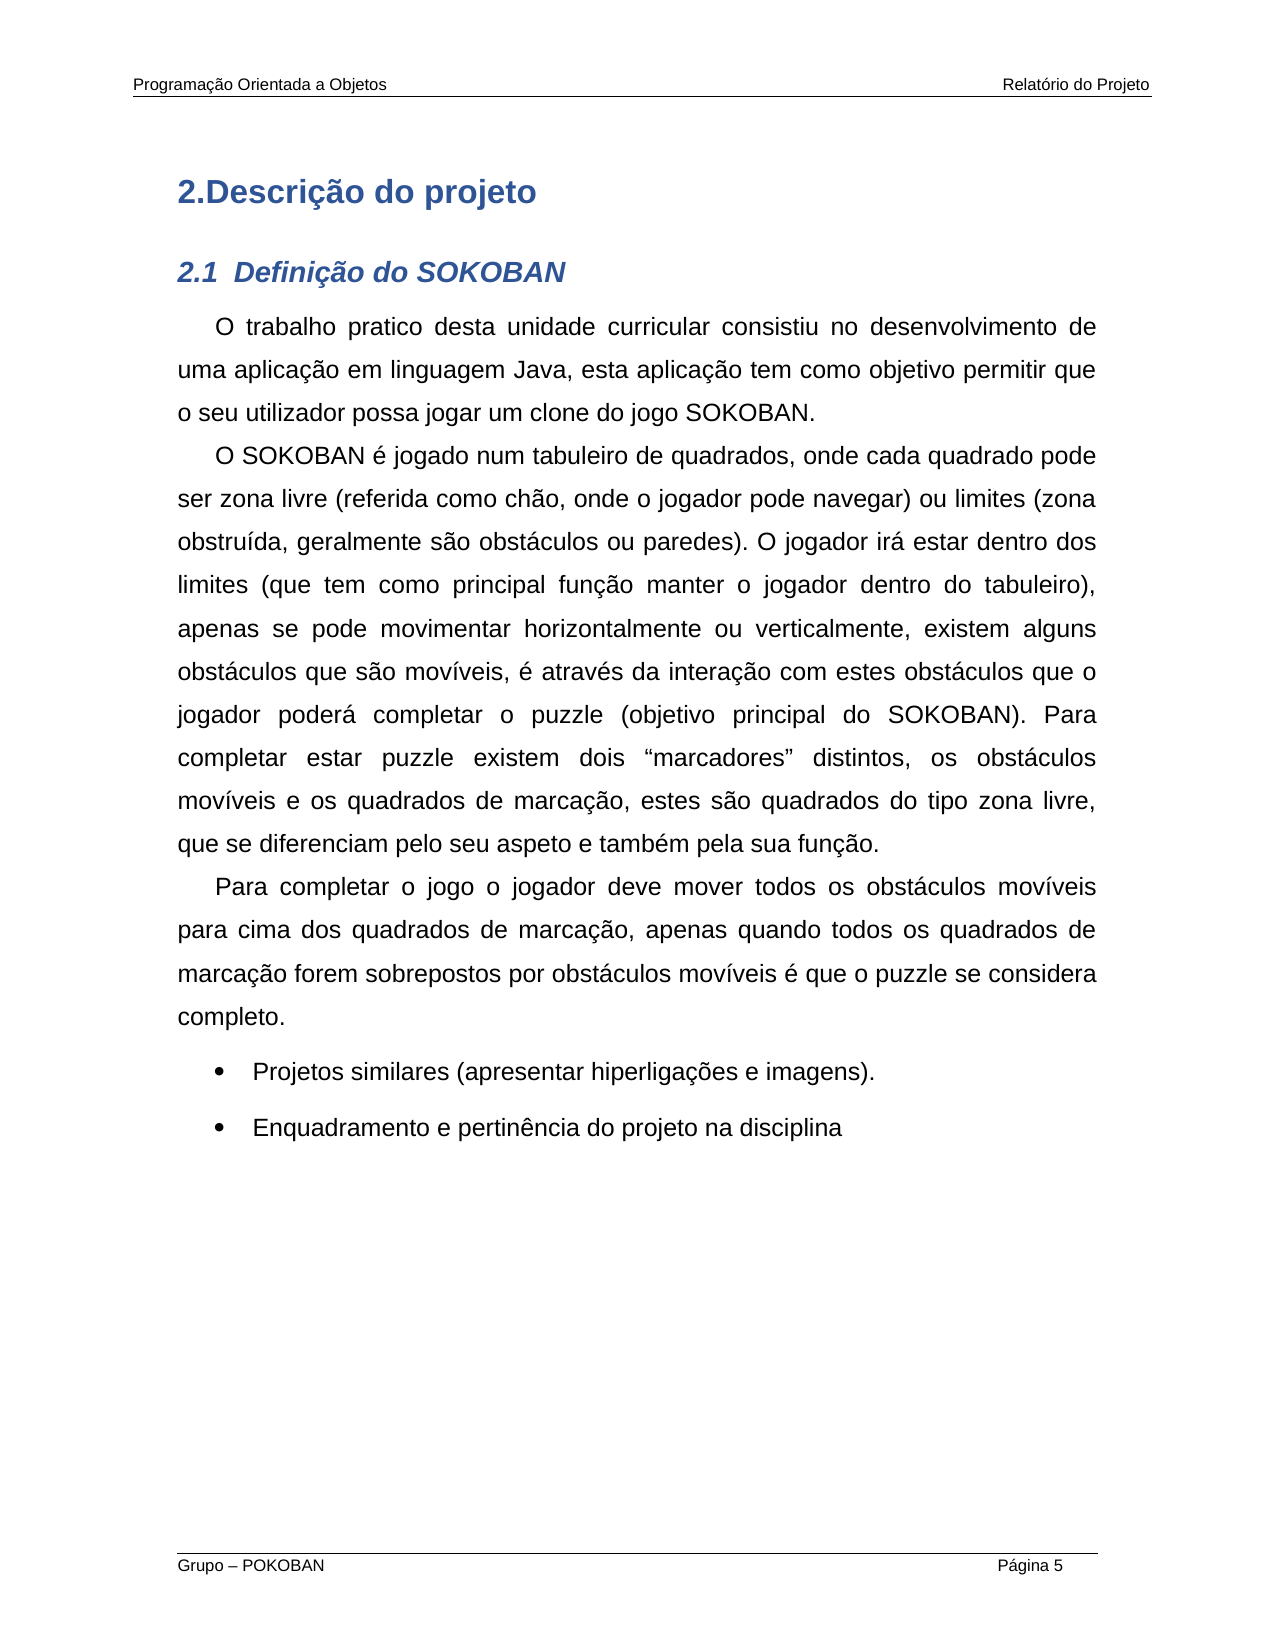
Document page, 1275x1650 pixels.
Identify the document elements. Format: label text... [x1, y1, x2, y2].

subtitle Definição do SOKOBAN [177, 255, 1098, 289]
text Para completar o jogo o jogador deve mover todos os obstáculos movíveis para cima dos quadrados de marcação, apenas quando todos os quadrados de marcação forem sobrepostos por obstáculos movíveis é que o puzzle se considera completo. [177, 872, 1098, 1031]
subtitle Descrição do projeto [177, 173, 1098, 211]
text O trabalho pratico desta unidade curricular consistiu no desenvolvimento de uma aplicação em linguagem Java, esta aplicação tem como objetivo permitir que o seu utilizador possa jogar um clone do jogo SOKOBAN. [177, 312, 1098, 427]
list Projetos similares (apresentar hiperligações e imagens). [215, 1057, 1098, 1086]
list Enquadramento e pertinência do projeto na disciplina [215, 1113, 1098, 1142]
text O SOKOBAN é jogado num tabuleiro de quadrados, onde cada quadrado pode ser zona livre (referida como chão, onde o jogador pode navegar) ou limites (zona obstruída, geralmente são obstáculos ou paredes). O jogador irá estar dentro dos limites (que tem como principal função manter o jogador dentro do tabuleiro), apenas se pode movimentar horizontalmente ou verticalmente, existem alguns obstáculos que são movíveis, é através da interação com estes obstáculos que o jogador poderá completar o puzzle (objetivo principal do SOKOBAN). Para completar estar puzzle existem dois “marcadores” distintos, os obstáculos movíveis e os quadrados de marcação, estes são quadrados do tipo zona livre, que se diferenciam pelo seu aspeto e também pela sua função. [177, 441, 1098, 858]
